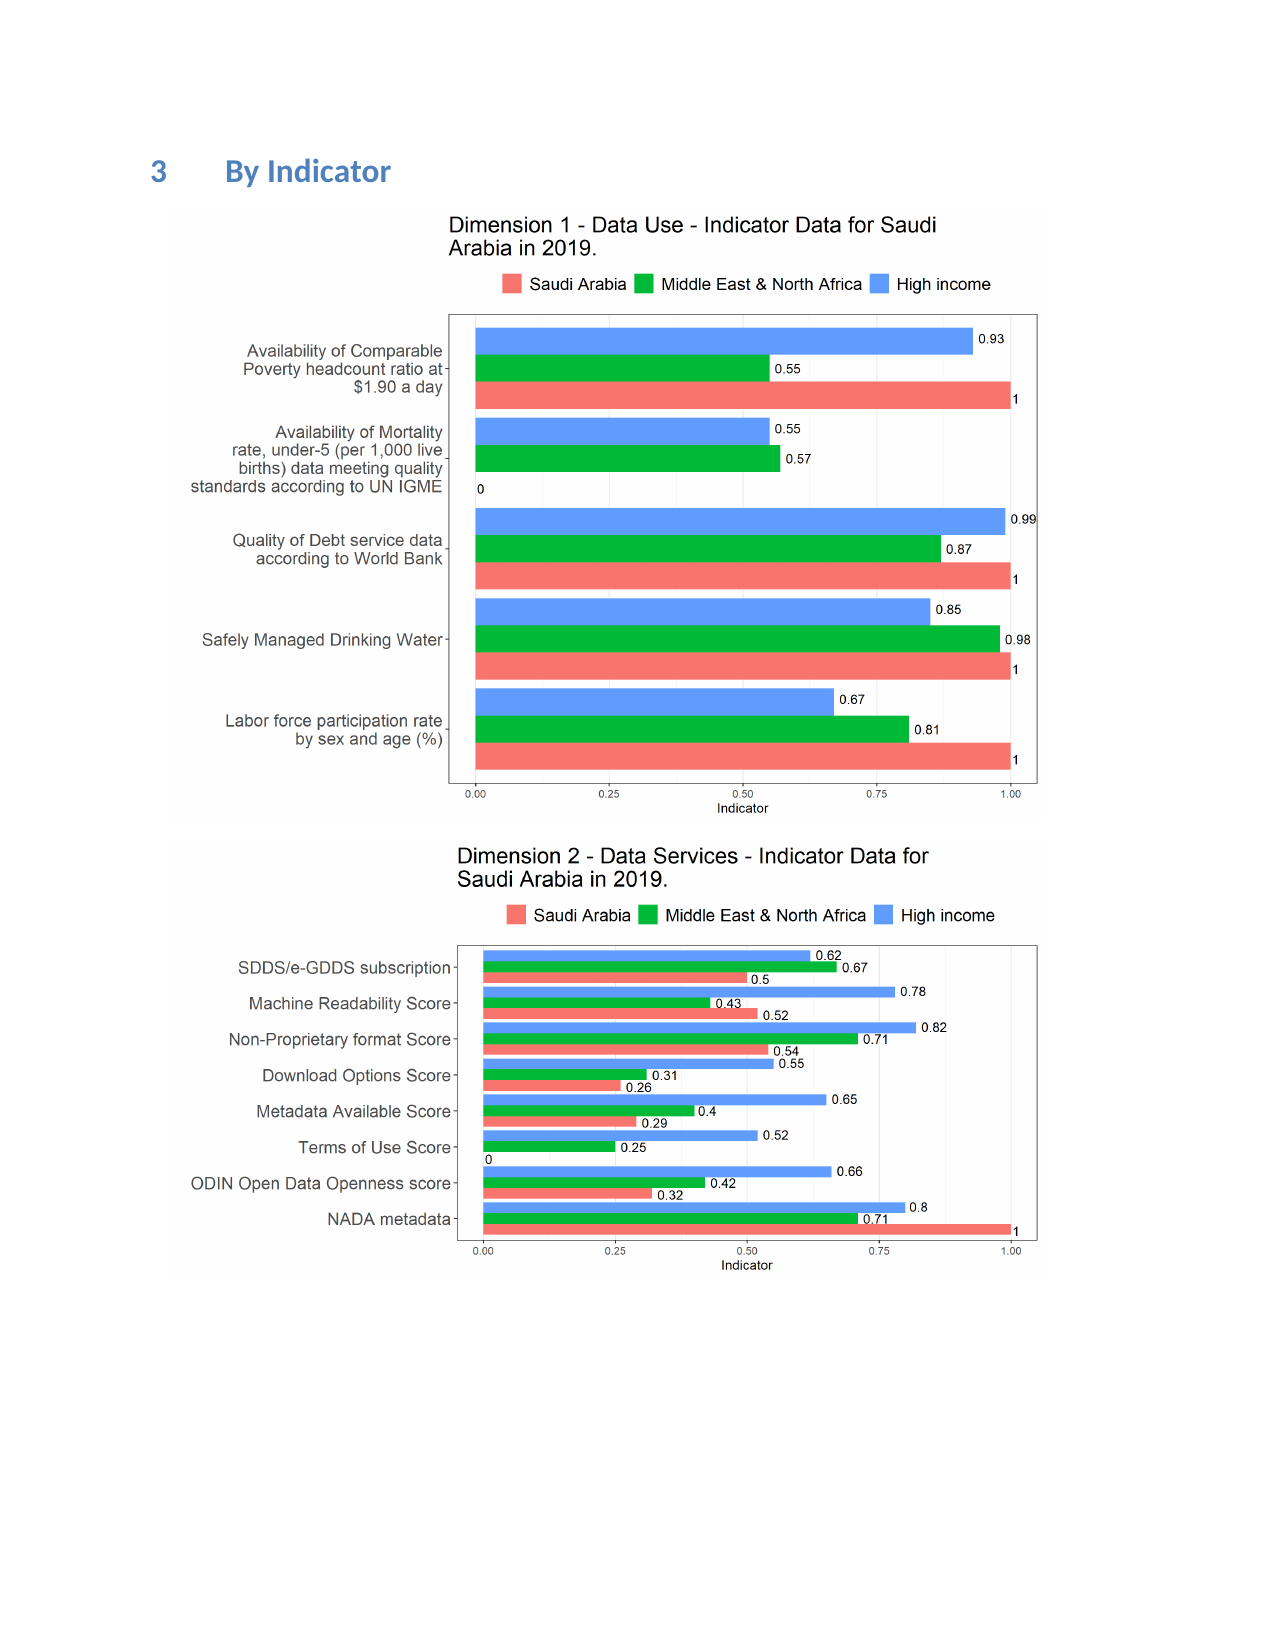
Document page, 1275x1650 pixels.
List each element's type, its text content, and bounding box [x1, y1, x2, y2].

subtitle 3 By Indicator [150, 150, 1125, 191]
picture [168, 209, 1044, 822]
picture [168, 840, 1044, 1279]
